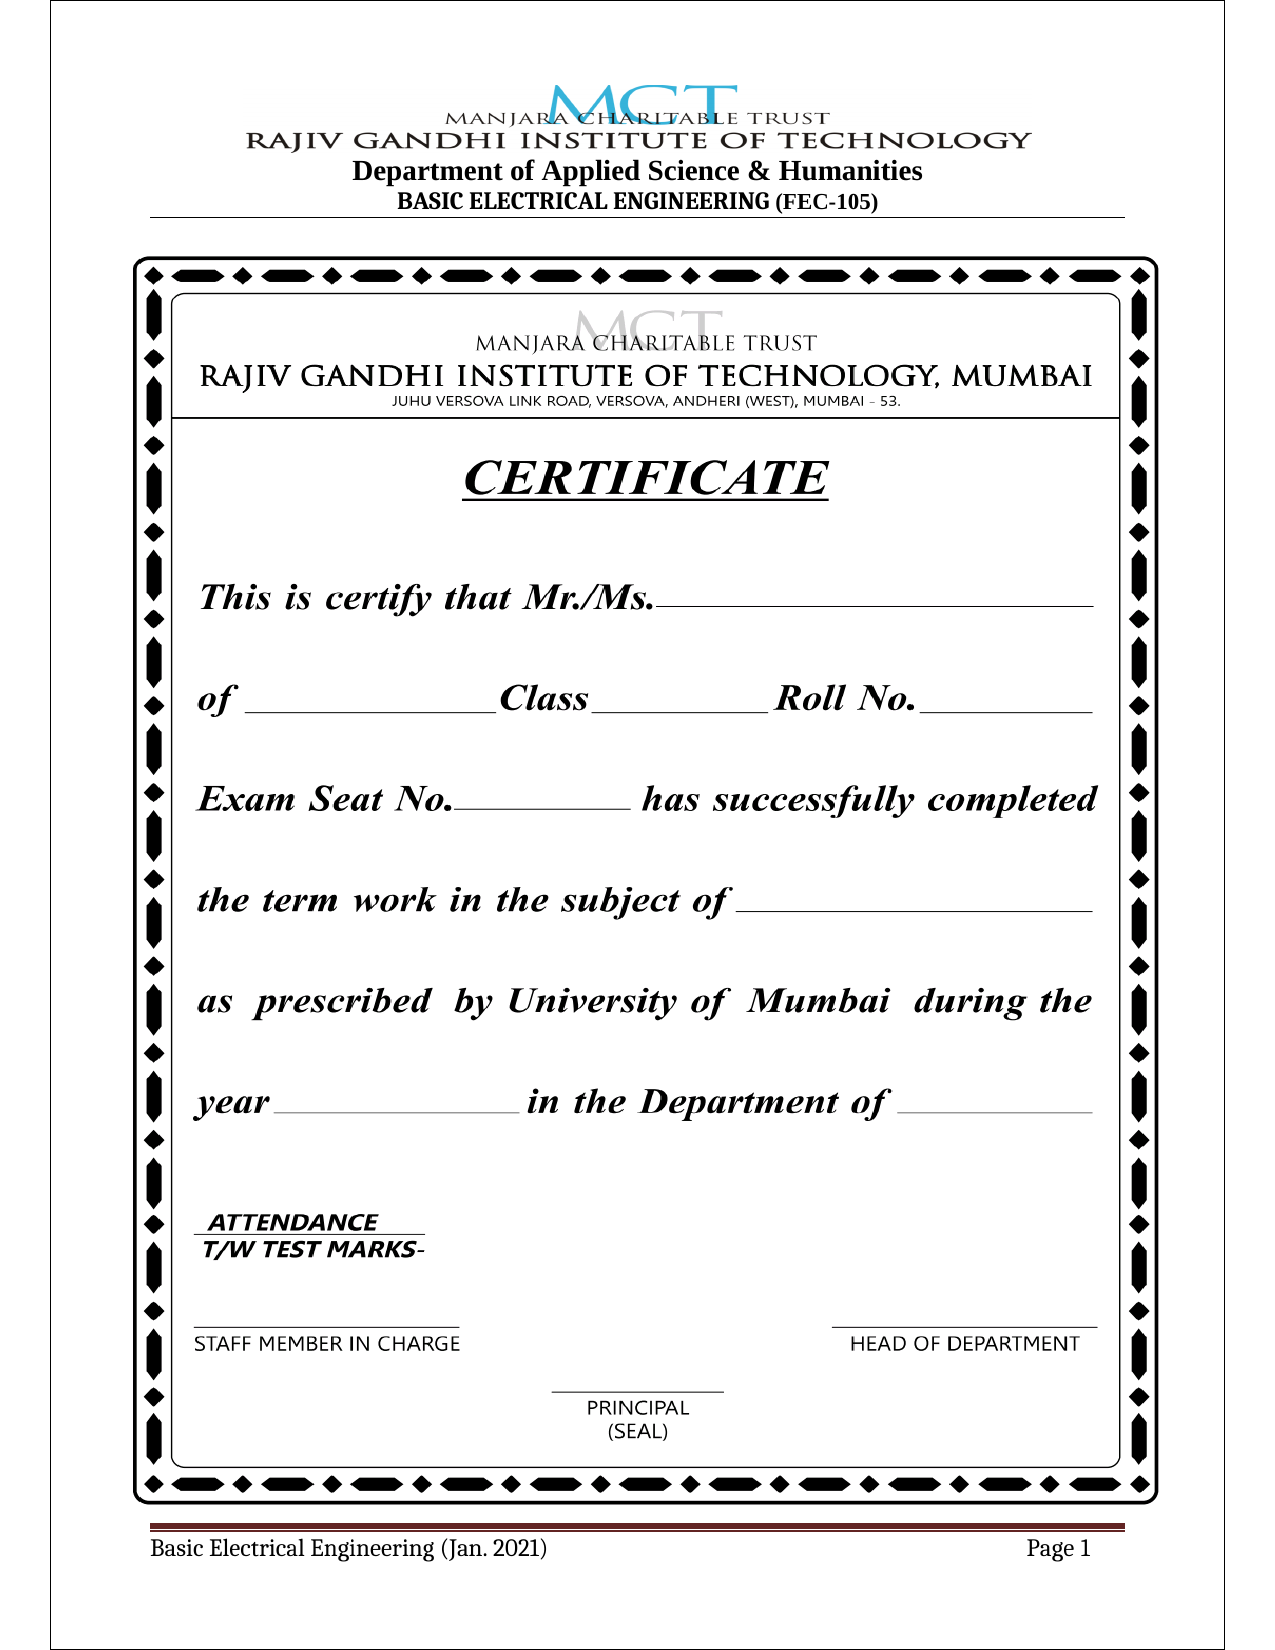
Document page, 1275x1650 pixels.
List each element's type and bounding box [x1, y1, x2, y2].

picture [243, 85, 1032, 153]
picture [121, 247, 1163, 1510]
